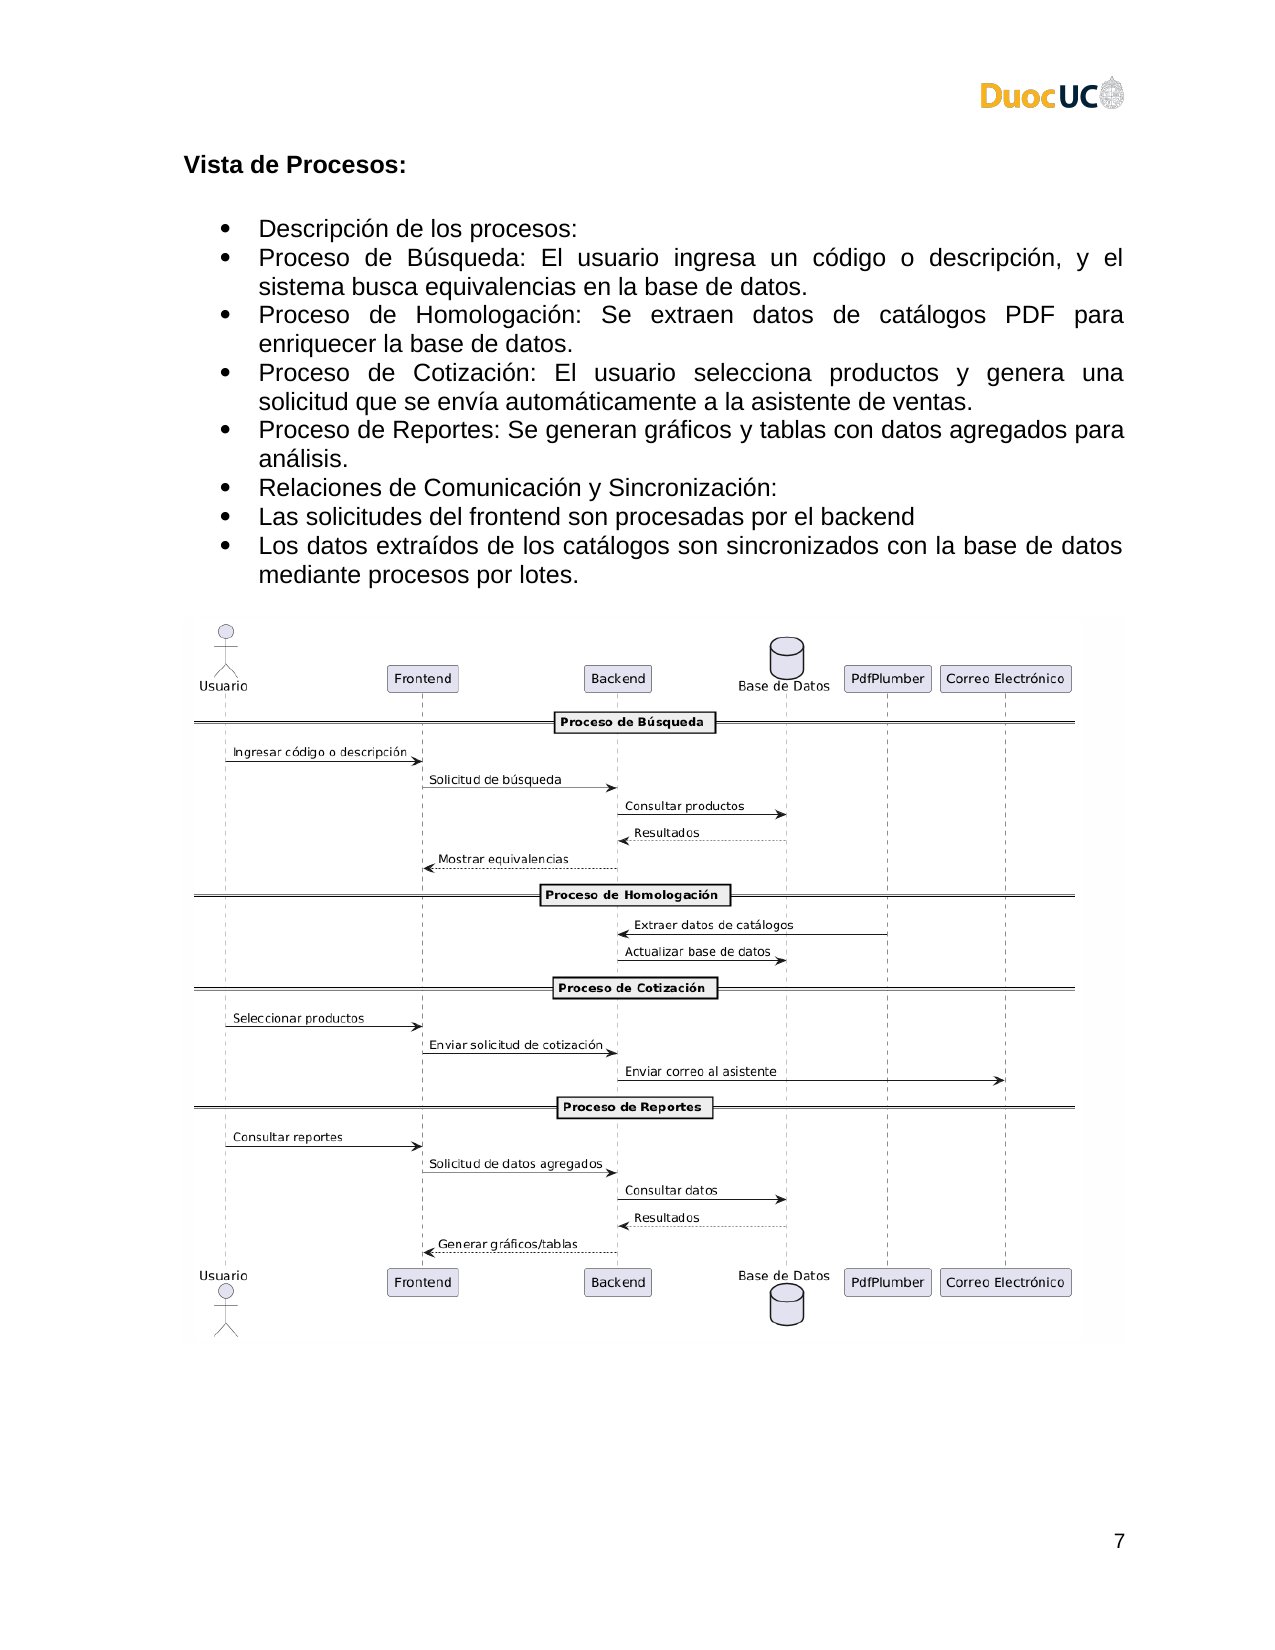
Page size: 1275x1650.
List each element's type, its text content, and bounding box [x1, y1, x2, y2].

list Las solicitudes del frontend son procesadas por el backend [221, 502, 1125, 531]
list Proceso de Búsqueda: El usuario ingresa un código o descripción, y el sistema busca equivalencias en la base de datos. [221, 243, 1125, 300]
list Proceso de Reportes: Se generan gráficos y tablas con datos agregados para análisis. [221, 415, 1125, 473]
picture [183, 617, 1125, 1344]
subtitle Vista de Procesos: [183, 150, 1125, 179]
list Proceso de Cotización: El usuario selecciona productos y genera una solicitud que se envía automáticamente a la asistente de ventas. [221, 358, 1125, 415]
list Proceso de Homologación: Se extraen datos de catálogos PDF para enriquecer la base de datos. [221, 300, 1125, 358]
list Relaciones de Comunicación y Sincronización: [221, 473, 1125, 502]
picture [979, 75, 1125, 111]
list Los datos extraídos de los catálogos son sincronizados con la base de datos mediante procesos por lotes. [221, 531, 1125, 588]
list Descripción de los procesos: [221, 214, 1125, 243]
